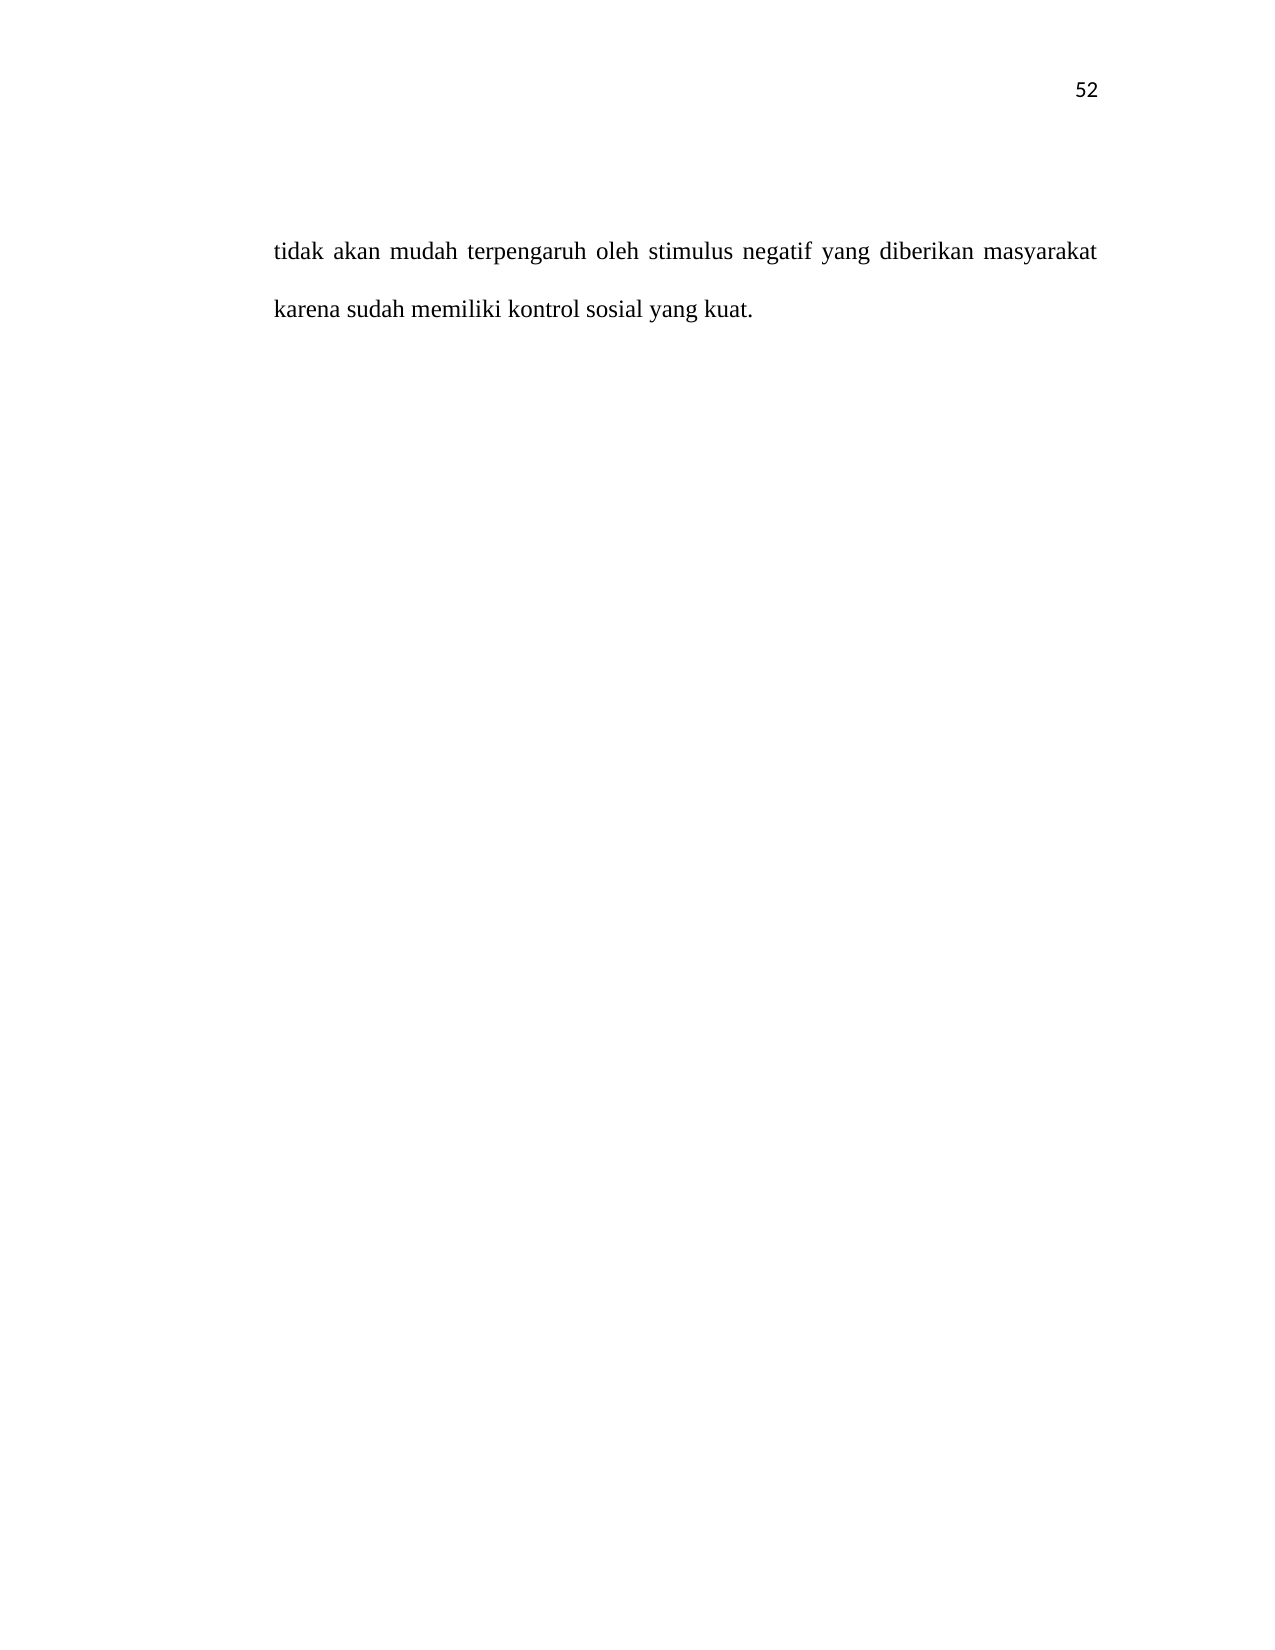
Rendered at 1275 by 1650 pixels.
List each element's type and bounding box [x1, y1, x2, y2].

text [274, 236, 1098, 322]
